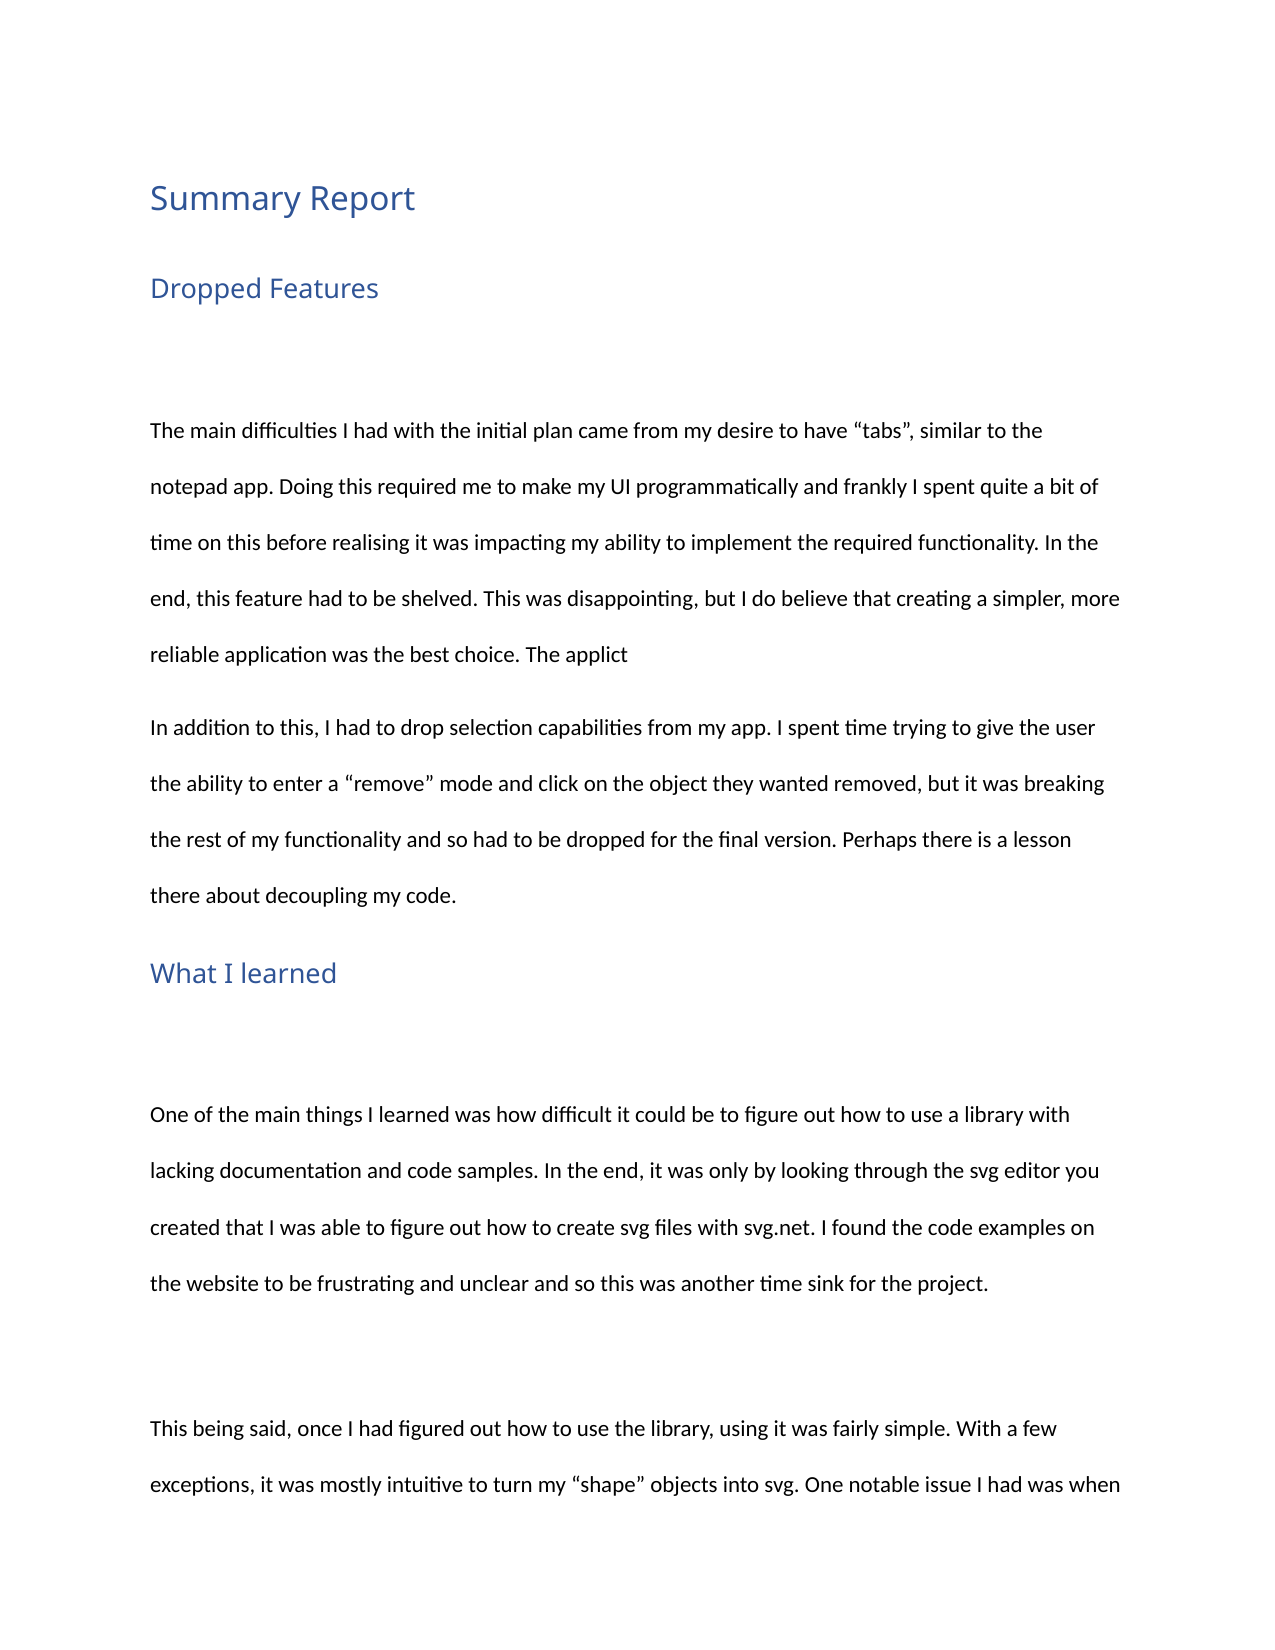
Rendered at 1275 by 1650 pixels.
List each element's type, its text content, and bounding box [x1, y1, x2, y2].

text The main difficulties I had with the initial plan came from my desire to have “tabs”, similar to the notepad app. Doing this required me to make my UI programmatically and frankly I spent quite a bit of time on this before realising it was impacting my ability to implement the required functionality. In the end, this feature had to be shelved. This was disappointing, but I do believe that creating a simpler, more reliable application was the best choice. The applict [150, 416, 1125, 669]
subtitle Dropped Features [150, 270, 1125, 307]
subtitle What I learned [150, 954, 1125, 991]
text One of the main things I learned was how difficult it could be to figure out how to use a library with lacking documentation and code samples. In the end, it was only by looking through the svg editor you created that I was able to figure out how to create svg files with svg.net. I found the code examples on the website to be frustrating and unclear and so this was another time sink for the project. [150, 1101, 1125, 1297]
text In addition to this, I had to drop selection capabilities from my app. I spent time trying to give the user the ability to enter a “remove” mode and click on the object they wanted removed, but it was breaking the rest of my functionality and so had to be dropped for the final version. Perhaps there is a lesson there about decoupling my code. [150, 713, 1125, 909]
subtitle Summary Report [150, 175, 1125, 220]
